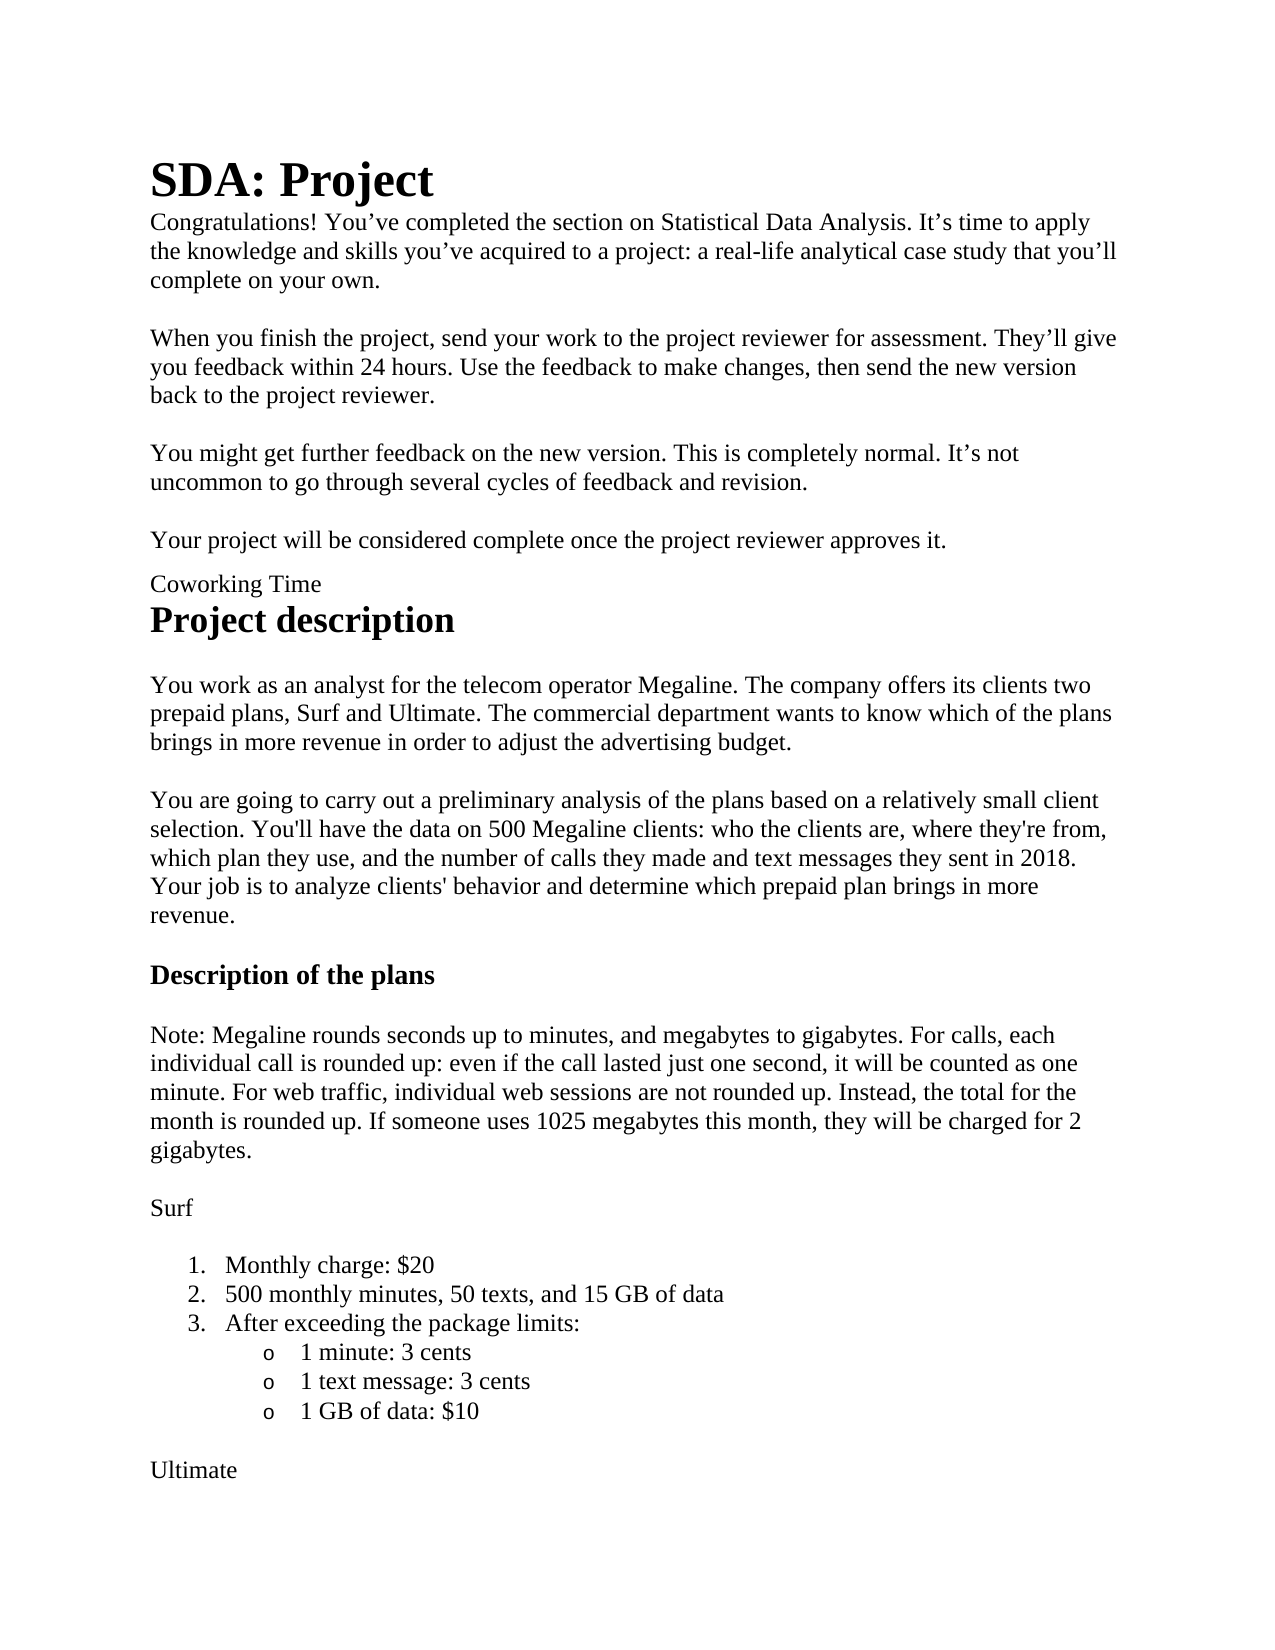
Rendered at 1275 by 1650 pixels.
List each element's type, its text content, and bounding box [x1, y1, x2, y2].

text Description of the plans [150, 958, 1125, 991]
text You work as an analyst for the telecom operator Megaline. The company offers its clients two prepaid plans, Surf and Ultimate. The commercial department wants to know which of the plans brings in more revenue in order to adjust the advertising budget. [150, 670, 1125, 756]
list 1 text message: 3 cents [262, 1366, 1125, 1396]
text You are going to carry out a preliminary analysis of the plans based on a relatively small client selection. You'll have the data on 500 Megaline clients: who the clients are, where they're from, which plan they use, and the number of calls they made and text messages they sent in 2018. Your job is to analyze clients' behavior and determine which prepaid plan brings in more revenue. [150, 785, 1125, 929]
list 1 GB of data: $10 [262, 1396, 1125, 1426]
text Your project will be considered complete once the project reviewer approves it. [150, 525, 1125, 554]
text You might get further feedback on the new version. This is completely normal. It’s not uncommon to go through several cycles of feedback and revision. [150, 438, 1125, 496]
list After exceeding the package limits: [187, 1308, 1125, 1337]
list Monthly charge: $20 [187, 1251, 1125, 1279]
text Congratulations! You’ve completed the section on Statistical Data Analysis. It’s time to apply the knowledge and skills you’ve acquired to a project: a real-life analytical case study that you’ll complete on your own. [150, 207, 1125, 294]
text When you finish the project, send your work to the project reviewer for assessment. They’ll give you feedback within 24 hours. Use the feedback to make changes, then send the new version back to the project reviewer. [150, 323, 1125, 409]
text SDA: Project [150, 150, 1125, 207]
text Ultimate [150, 1455, 1125, 1483]
text Surf [150, 1193, 1125, 1221]
list 1 minute: 3 cents [262, 1337, 1125, 1366]
text Project description [150, 597, 1125, 641]
list 500 monthly minutes, 50 texts, and 15 GB of data [187, 1279, 1125, 1308]
text Note: Megaline rounds seconds up to minutes, and megabytes to gigabytes. For calls, each individual call is rounded up: even if the call lasted just one second, it will be counted as one minute. For web traffic, individual web sessions are not rounded up. Instead, the total for the month is rounded up. If someone uses 1025 megabytes this month, they will be charged for 2 gigabytes. [150, 1020, 1125, 1163]
text Coworking Time [150, 554, 1125, 597]
